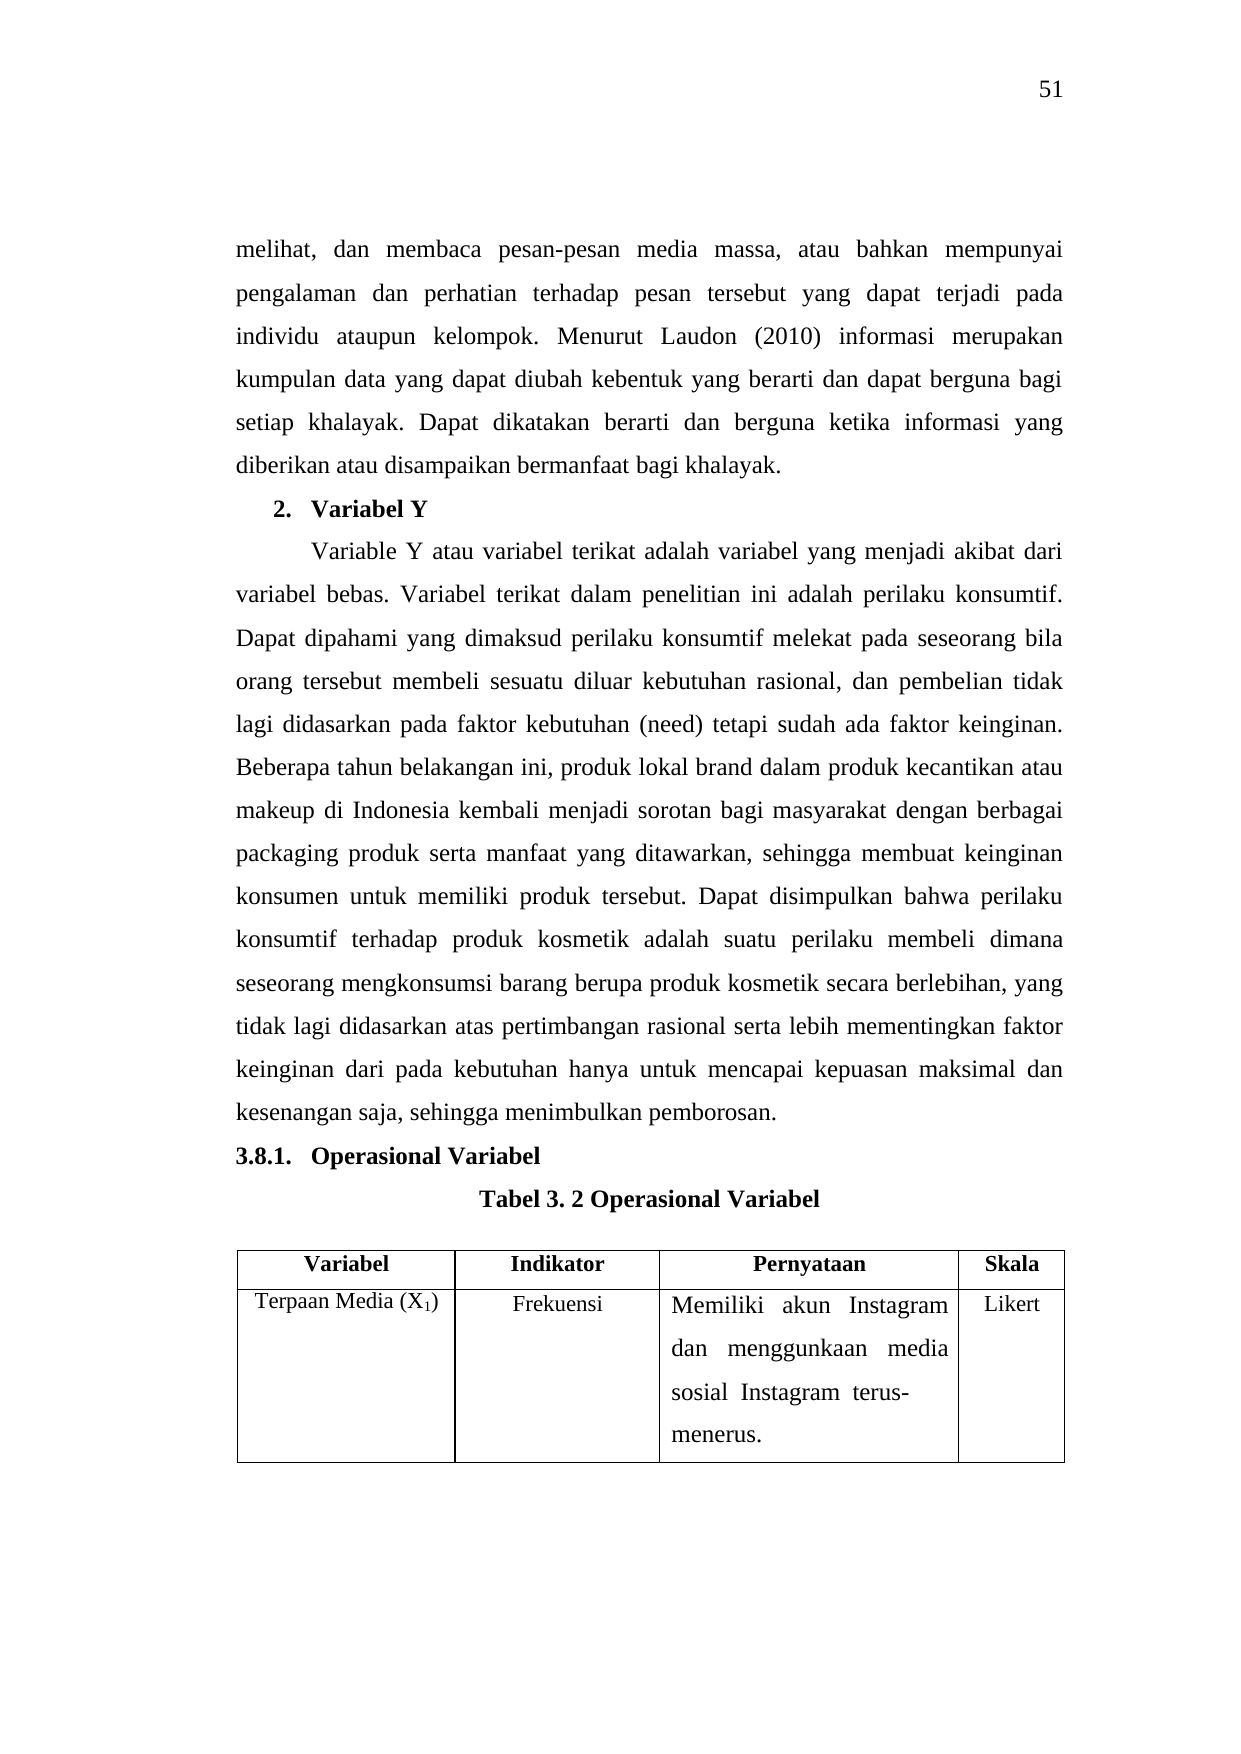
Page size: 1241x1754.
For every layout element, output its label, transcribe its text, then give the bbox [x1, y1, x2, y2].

table_cell Memiliki akun Instagram dan menggunkaan media sosial Instagram terus- menerus. [660, 1290, 958, 1462]
table_header Pernyataan [660, 1251, 958, 1289]
table_cell Likert [959, 1290, 1064, 1462]
text melihat, dan membaca pesan-pesan media massa, atau bahkan mempunyai pengalaman dan perhatian terhadap pesan tersebut yang dapat terjadi pada individu ataupun kelompok. Menurut Laudon (2010) informasi merupakan kumpulan data yang dapat diubah kebentuk yang berarti dan dapat berguna bagi setiap khalayak. Dapat dikatakan berarti dan berguna ketika informasi yang diberikan atau disampaikan bermanfaat bagi khalayak. [236, 234, 1063, 479]
table_cell Terpaan Media (X1) [238, 1290, 454, 1462]
table_header Indikator [456, 1251, 659, 1289]
text Variable Y atau variabel terikat adalah variabel yang menjadi akibat dari variabel bebas. Variabel terikat dalam penelitian ini adalah perilaku konsumtif. Dapat dipahami yang dimaksud perilaku konsumtif melekat pada seseorang bila orang tersebut membeli sesuatu diluar kebutuhan rasional, dan pembelian tidak lagi didasarkan pada faktor kebutuhan (need) tetapi sudah ada faktor keinginan. Beberapa tahun belakangan ini, produk lokal brand dalam produk kecantikan atau makeup di Indonesia kembali menjadi sorotan bagi masyarakat dengan berbagai packaging produk serta manfaat yang ditawarkan, sehingga membuat keinginan konsumen untuk memiliki produk tersebut. Dapat disimpulkan bahwa perilaku konsumtif terhadap produk kosmetik adalah suatu perilaku membeli dimana seseorang mengkonsumsi barang berupa produk kosmetik secara berlebihan, yang tidak lagi didasarkan atas pertimbangan rasional serta lebih mementingkan faktor keinginan dari pada kebutuhan hanya untuk mencapai kepuasan maksimal dan kesenangan saja, sehingga menimbulkan pemborosan. [236, 536, 1063, 1126]
subtitle Variabel Y [273, 494, 1188, 523]
subtitle Operasional Variabel [235, 1141, 1188, 1169]
table_cell Frekuensi [456, 1290, 659, 1462]
table_header Variabel [238, 1251, 454, 1289]
text Tabel 3. 2 Operasional Variabel [479, 1184, 1188, 1213]
table_header Skala [959, 1251, 1064, 1289]
